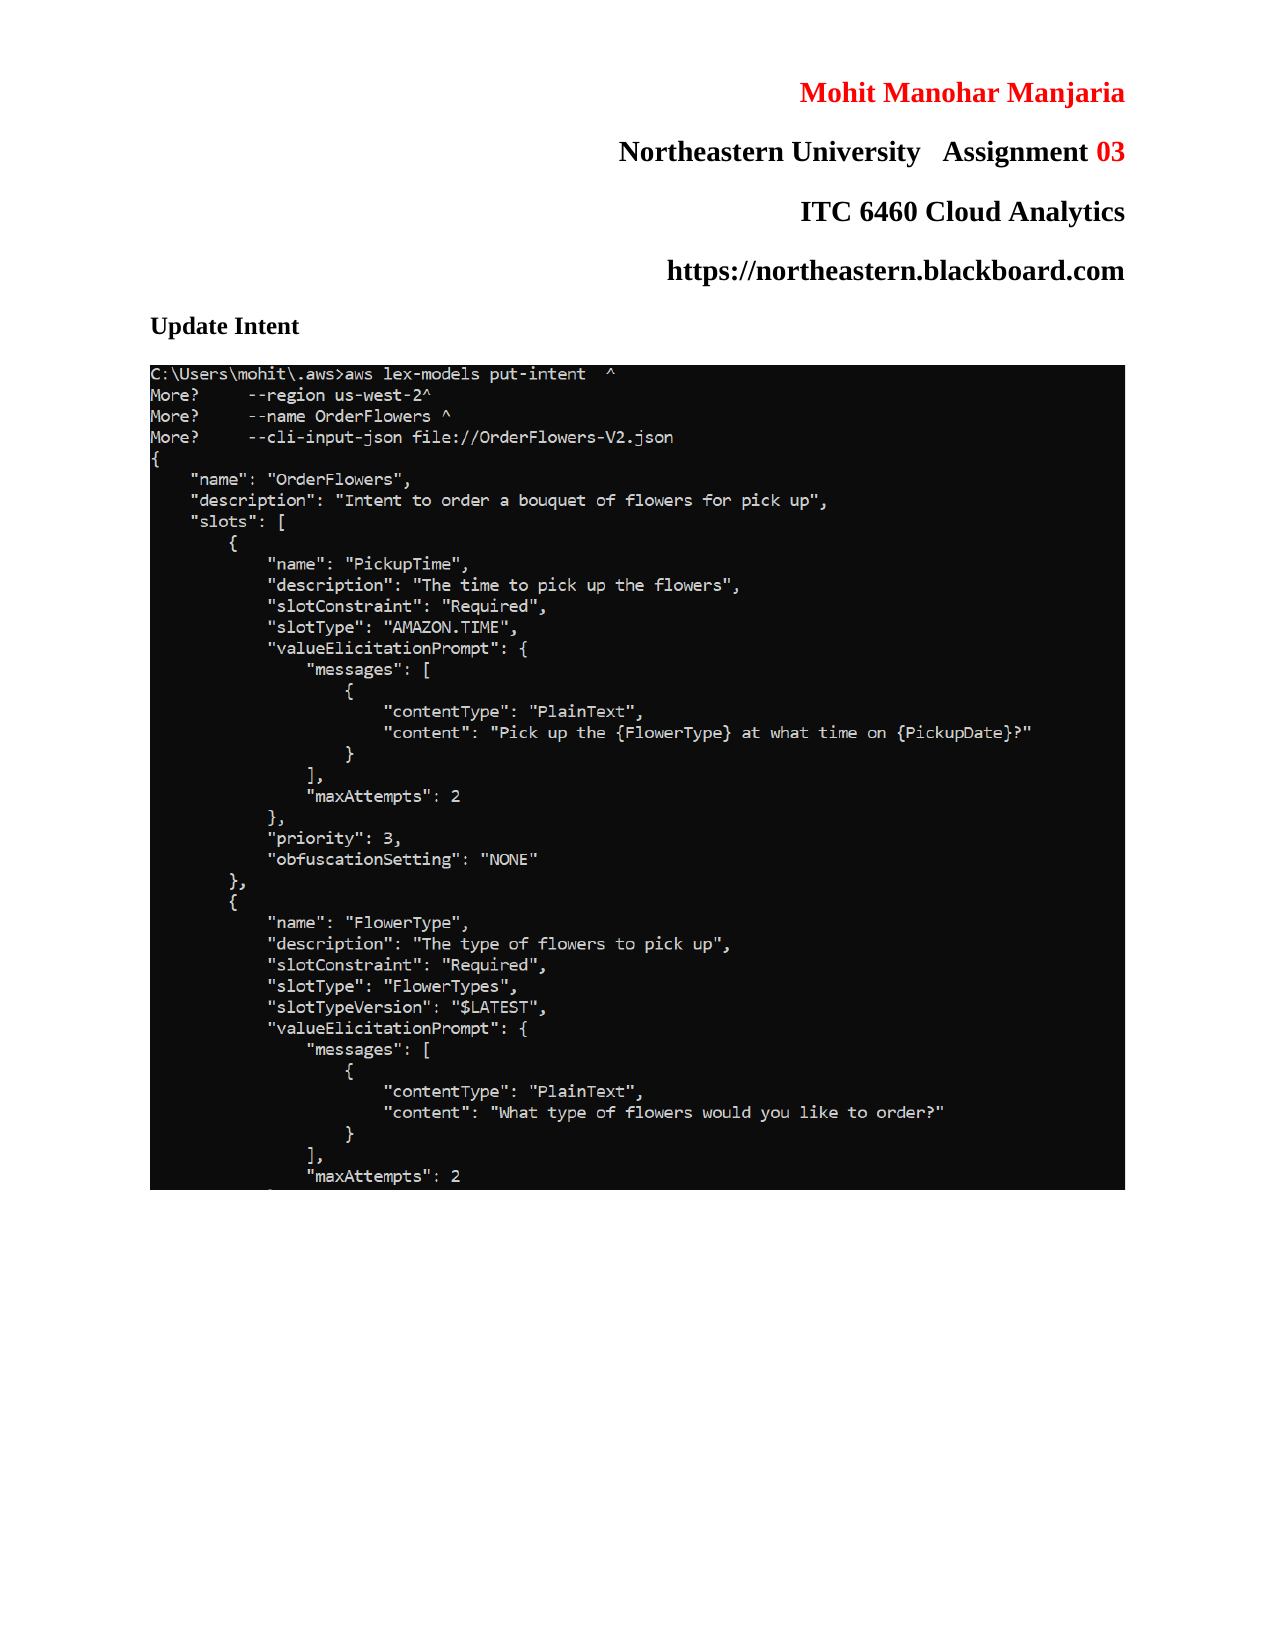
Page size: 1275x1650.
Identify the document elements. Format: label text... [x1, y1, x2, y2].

picture [150, 365, 1125, 1190]
text Update Intent [150, 311, 1125, 340]
